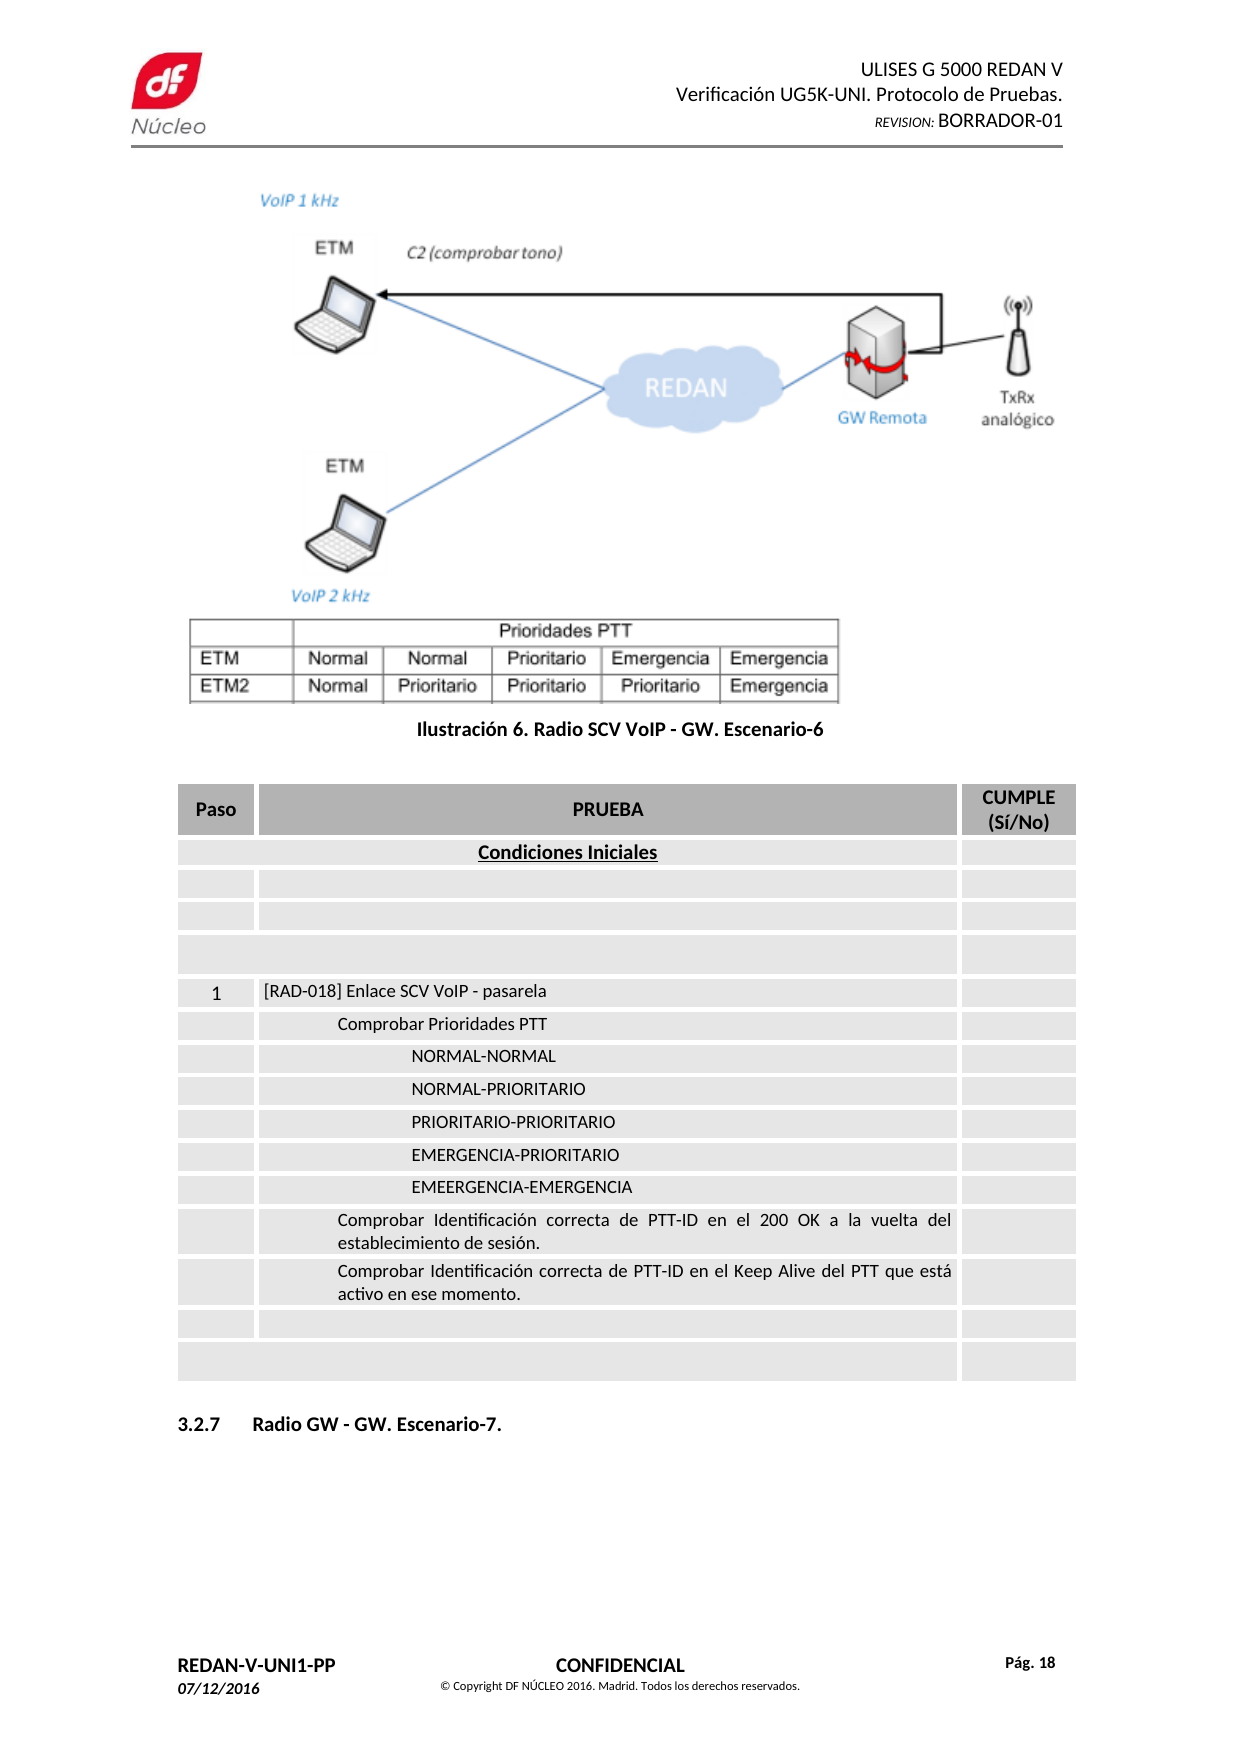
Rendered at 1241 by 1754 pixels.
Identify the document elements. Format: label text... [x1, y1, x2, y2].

table_cell [259, 902, 957, 930]
table_cell Comprobar Prioridades PTT [259, 1012, 957, 1040]
table_cell NORMAL-PRIORITARIO [259, 1077, 957, 1105]
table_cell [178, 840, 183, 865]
table_cell [962, 1176, 1076, 1204]
table_cell [178, 1259, 254, 1305]
table_cell [178, 935, 957, 974]
table_cell [178, 1209, 254, 1254]
table_header CUMPLE (Sí/No) [962, 784, 1076, 835]
table_cell [962, 1045, 1076, 1073]
table_cell [962, 1143, 1076, 1171]
table_cell [178, 1012, 254, 1040]
table_cell 1 [178, 979, 254, 1007]
table_header Paso [178, 784, 254, 835]
table_cell [1071, 840, 1076, 865]
table_cell [962, 1259, 1076, 1305]
table_cell [962, 1209, 1076, 1254]
text Ilustración 6. Radio SCV VoIP - GW. Escenario-6 [177, 716, 1063, 741]
table_cell EMERGENCIA-PRIORITARIO [259, 1143, 957, 1171]
picture [129, 48, 207, 138]
table_cell [962, 840, 967, 865]
table_cell [962, 1310, 1076, 1338]
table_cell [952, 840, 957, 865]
table_cell [259, 870, 957, 898]
table_cell [178, 1077, 254, 1105]
table_header PRUEBA [259, 784, 957, 835]
table_cell [962, 935, 1076, 974]
table_cell [178, 1310, 254, 1338]
picture [177, 177, 1063, 704]
table_cell [962, 1342, 1076, 1381]
table_cell [178, 1143, 254, 1171]
table_cell [RAD-018] Enlace SCV VoIP - pasarela [259, 979, 957, 1007]
table_cell [962, 1077, 1076, 1105]
table_cell [178, 1176, 254, 1204]
table_cell EMEERGENCIA-EMERGENCIA [259, 1176, 957, 1204]
table_cell Comprobar Identificación correcta de PTT-ID en el 200 OK a la vuelta del establecimiento de sesión. [259, 1209, 957, 1254]
table_cell [962, 1110, 1076, 1138]
table_cell [962, 1012, 1076, 1040]
table_cell [178, 902, 254, 930]
table_cell [178, 1342, 957, 1381]
table_cell [259, 1310, 957, 1338]
table_cell [962, 902, 1076, 930]
table_cell NORMAL-NORMAL [259, 1045, 957, 1073]
table_cell [178, 1045, 254, 1073]
table_cell [962, 979, 1076, 1007]
table_cell Comprobar Identificación correcta de PTT-ID en el Keep Alive del PTT que está activo en ese momento. [259, 1259, 957, 1305]
table_cell [178, 1110, 254, 1138]
table_cell [178, 870, 254, 898]
table_cell [962, 870, 1076, 898]
table_cell PRIORITARIO-PRIORITARIO [259, 1110, 957, 1138]
subtitle Radio GW - GW. Escenario-7. [177, 1412, 1063, 1437]
